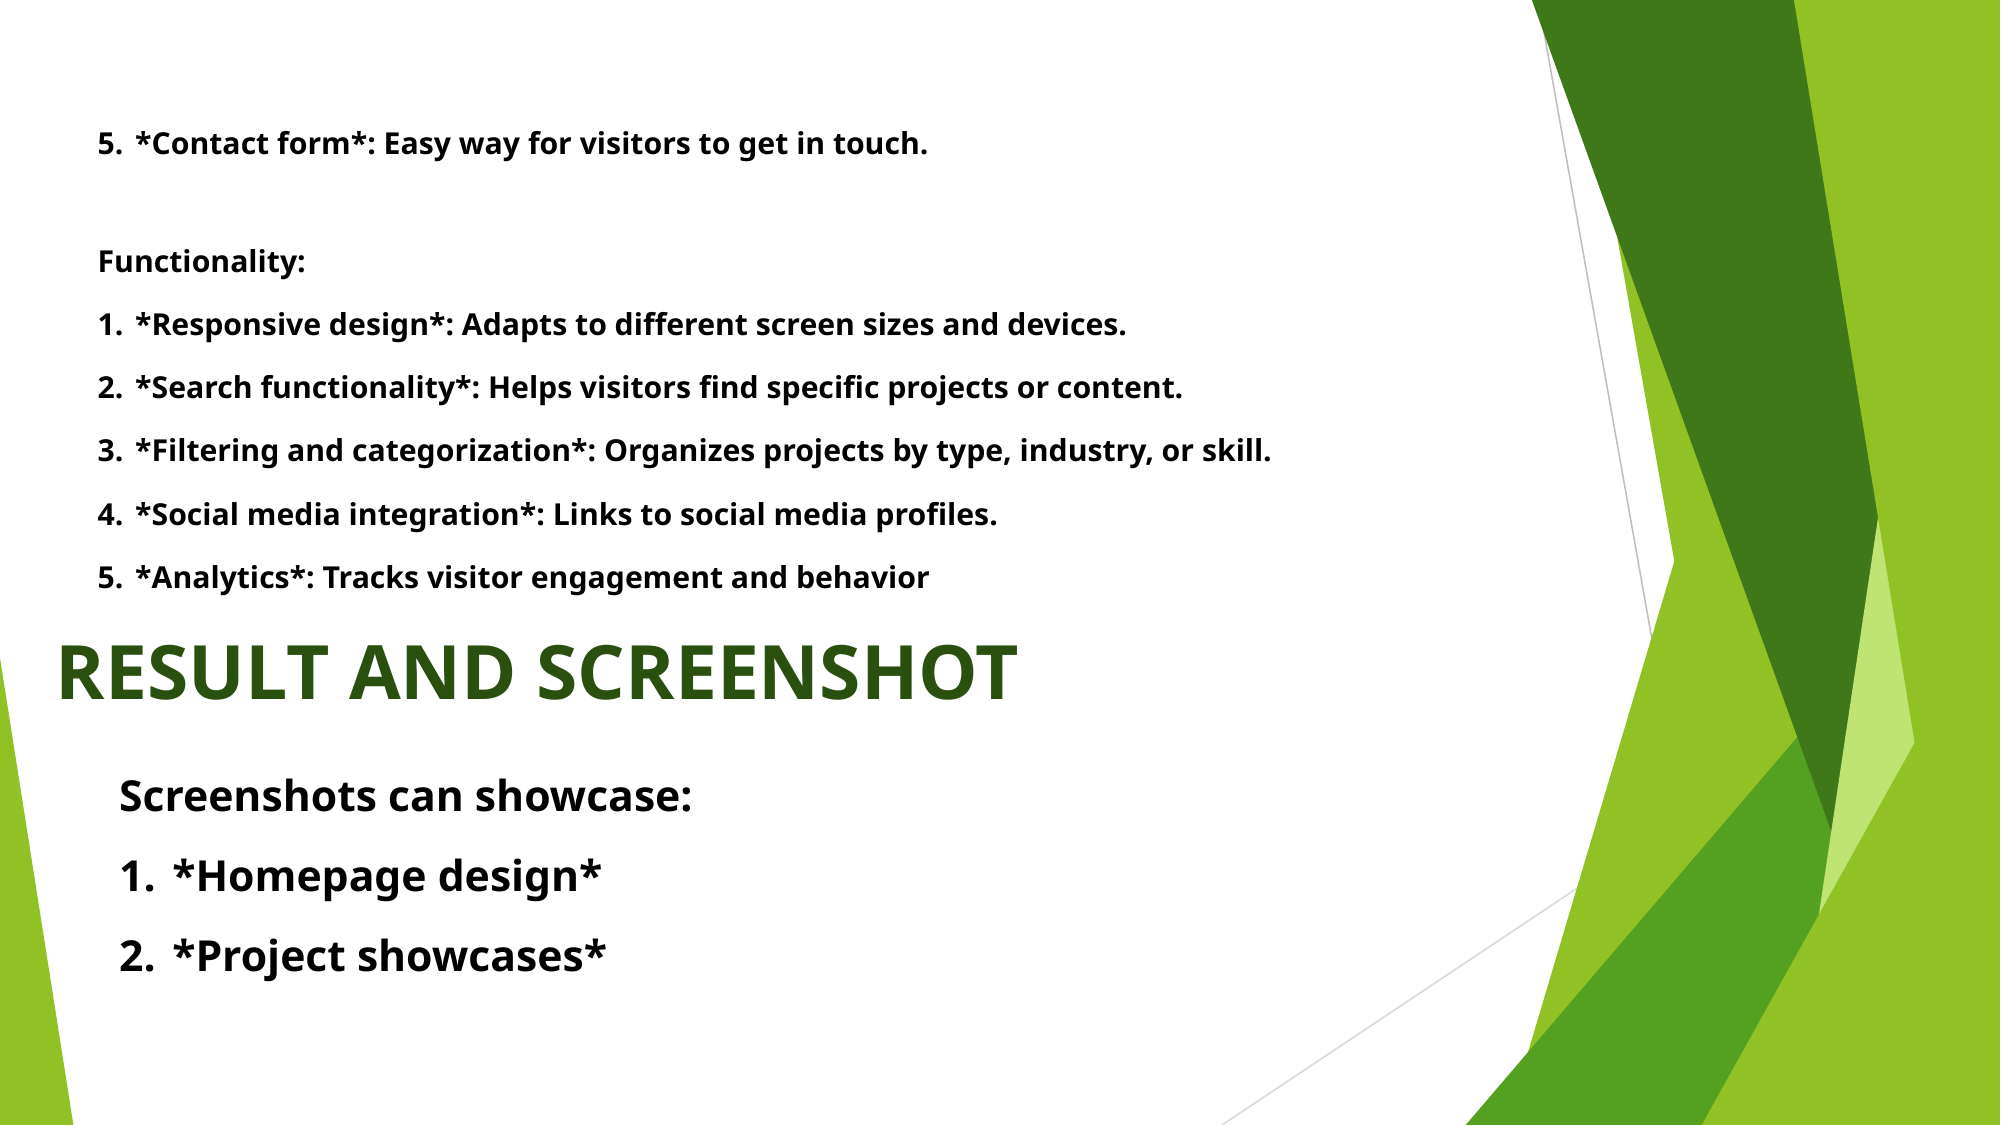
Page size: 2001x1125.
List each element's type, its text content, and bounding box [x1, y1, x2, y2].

subtitle RESULT AND SCREENSHOT [56, 619, 1492, 721]
list *Filtering and categorization*: Organizes projects by type, industry, or skill. [97, 429, 1492, 471]
list *Homepage design* [119, 846, 1131, 904]
list *Project showcases* [119, 925, 1131, 983]
text Functionality: [97, 240, 1492, 281]
list *Responsive design*: Adapts to different screen sizes and devices. [97, 303, 1492, 344]
list *Analytics*: Tracks visitor engagement and behavior [97, 556, 1492, 597]
text Screenshots can showcase: [119, 766, 1131, 824]
list *Contact form*: Easy way for visitors to get in touch. [97, 122, 1492, 163]
list *Social media integration*: Links to social media profiles. [97, 493, 1492, 534]
list *Search functionality*: Helps visitors find specific projects or content. [97, 366, 1492, 407]
